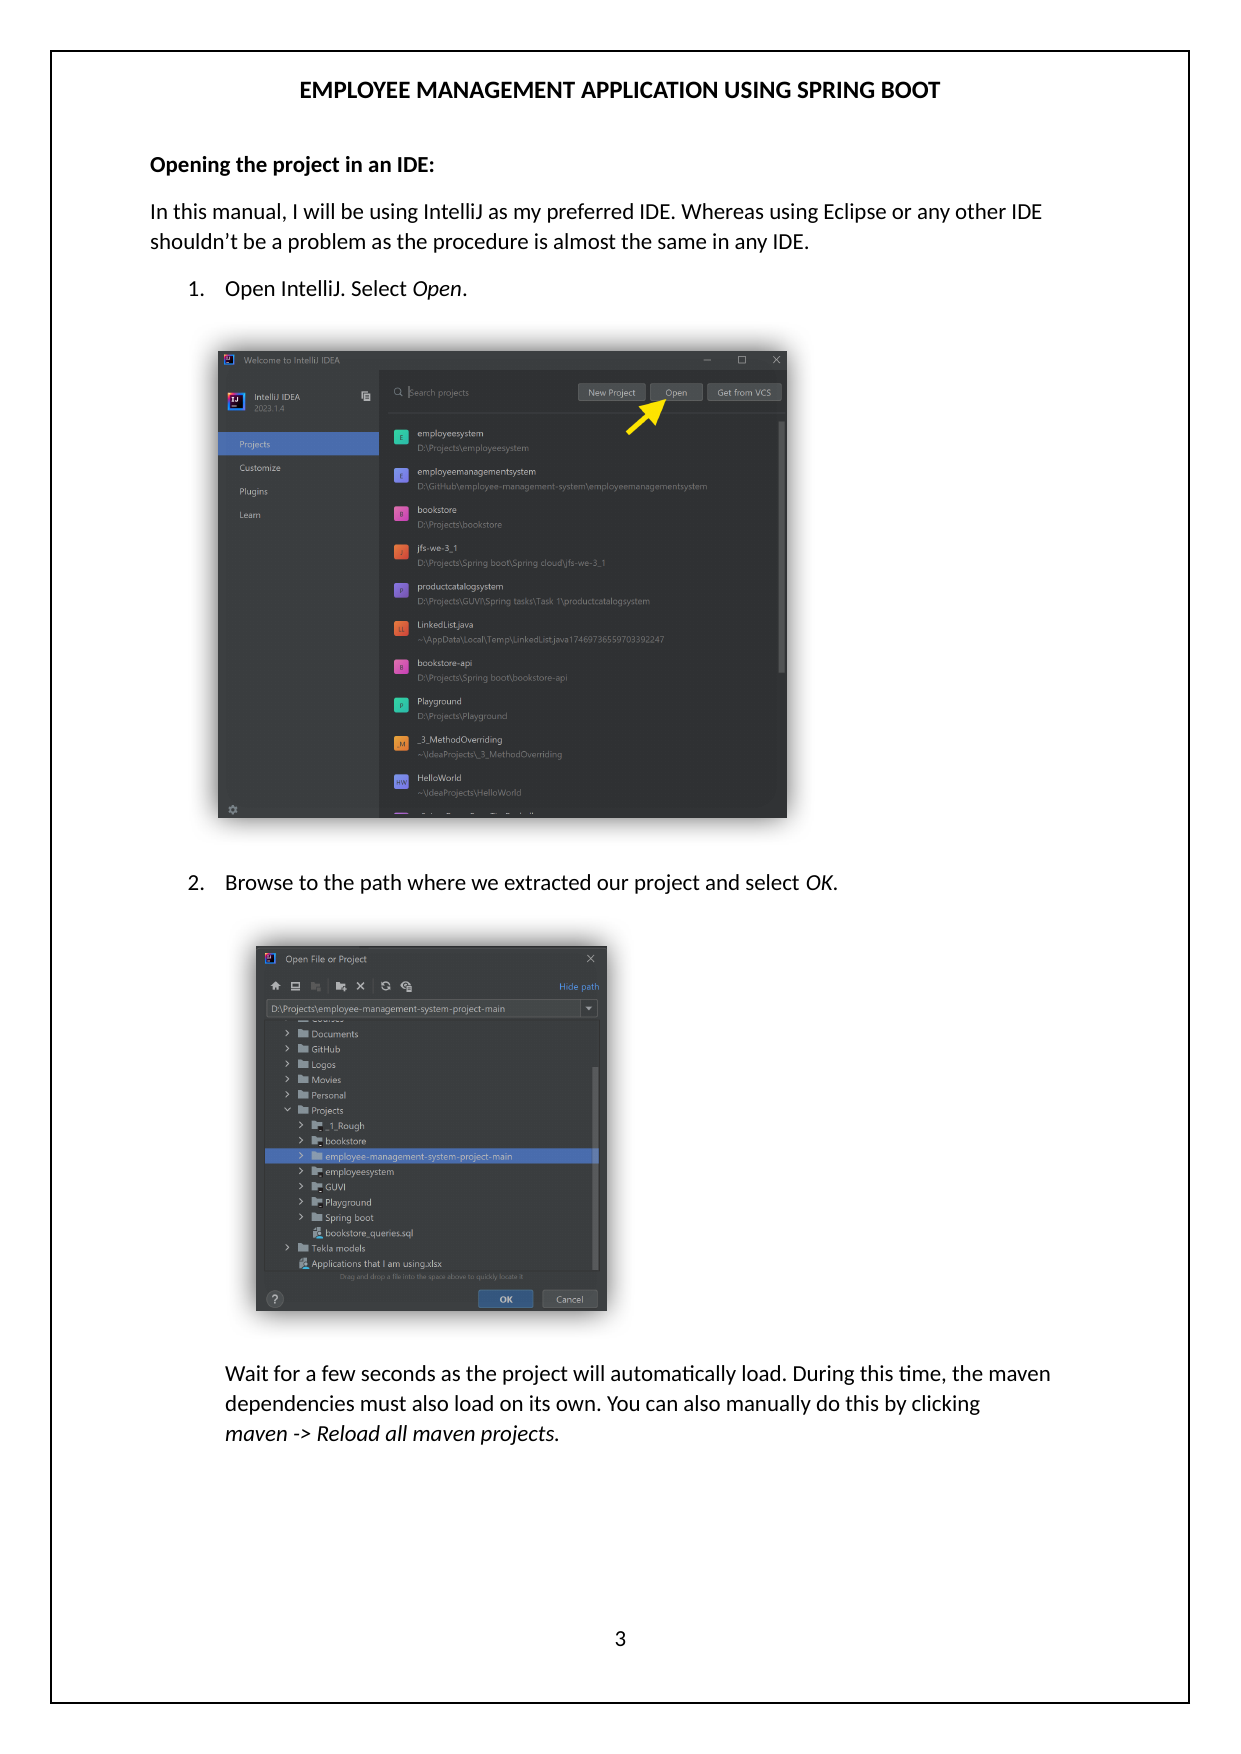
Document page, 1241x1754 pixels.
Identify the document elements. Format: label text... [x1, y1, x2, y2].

list Open IntelliJ. Select Open. [187, 274, 1090, 302]
picture [256, 946, 607, 1311]
text In this manual, I will be using IntelliJ as my preferred IDE. Whereas using Eclipse or any other IDE shouldn’t be a problem as the procedure is almost the same in any IDE. [150, 197, 1090, 255]
picture [218, 351, 787, 818]
text Opening the project in an IDE: [150, 150, 1090, 178]
list Browse to the path where we extracted our project and select OK. [187, 868, 1090, 896]
list Wait for a few seconds as the project will automatically load. During this time, the maven dependencies must also load on its own. You can also manually do this by clicking [225, 1359, 1090, 1417]
list maven -> Reload all maven projects. [225, 1419, 1090, 1447]
